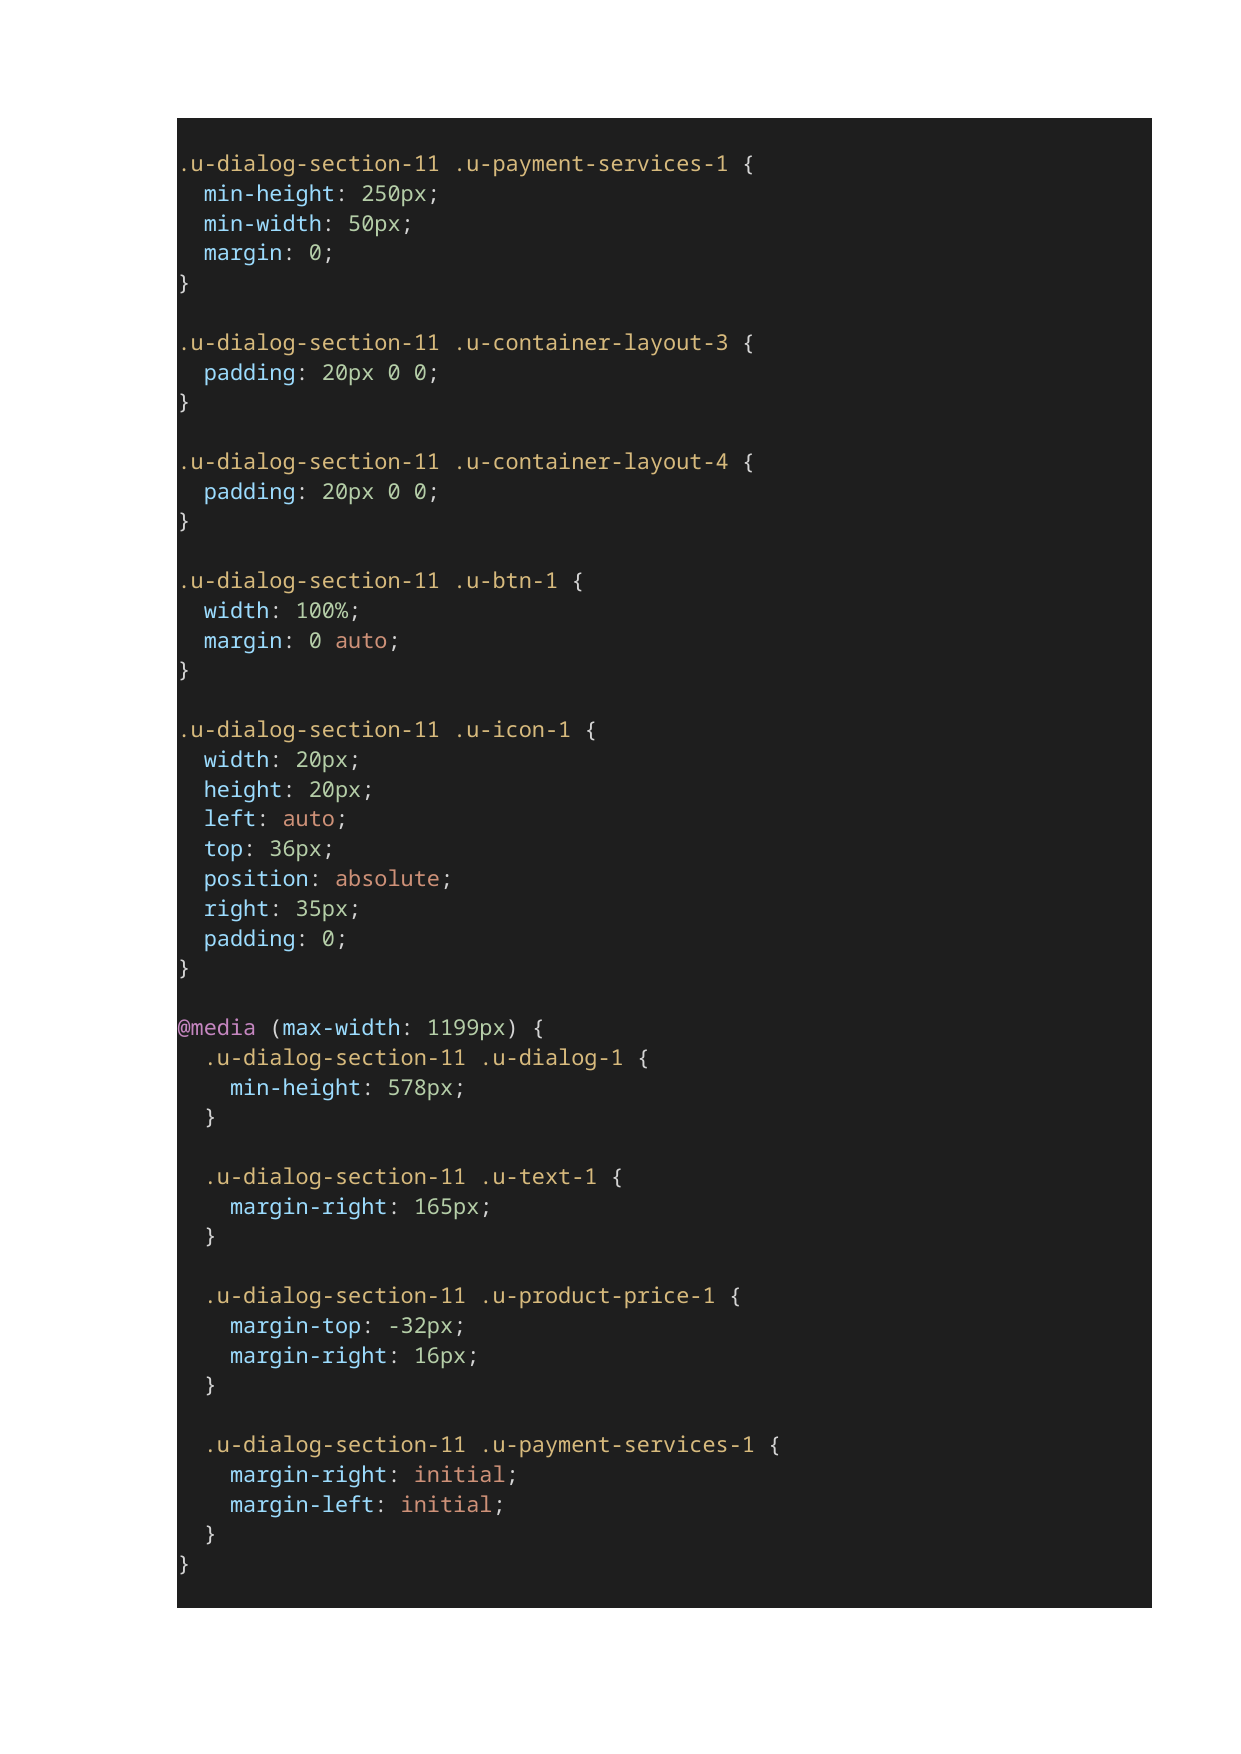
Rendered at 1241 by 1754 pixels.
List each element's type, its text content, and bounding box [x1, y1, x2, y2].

text } [177, 1101, 1152, 1131]
text margin: 0 auto; [177, 624, 1152, 654]
text right: 35px; [177, 893, 1152, 922]
text .u-dialog-section-11 .u-text-1 { [177, 1161, 1152, 1191]
text width: 20px; [177, 744, 1152, 773]
text } [177, 1518, 1152, 1548]
text padding: 20px 0 0; [177, 356, 1152, 386]
text min-height: 578px; [177, 1071, 1152, 1101]
text .u-dialog-section-11 .u-icon-1 { [177, 714, 1152, 744]
text } [177, 1369, 1152, 1399]
text } [177, 505, 1152, 535]
text position: absolute; [177, 863, 1152, 893]
text } [177, 952, 1152, 982]
text margin-right: initial; [177, 1459, 1152, 1488]
text margin-left: initial; [177, 1488, 1152, 1518]
text height: 20px; [177, 773, 1152, 803]
text .u-dialog-section-11 .u-payment-services-1 { [177, 148, 1152, 178]
text } [177, 267, 1152, 297]
text min-height: 250px; [177, 178, 1152, 207]
text } [177, 386, 1152, 416]
text } [177, 1548, 1152, 1578]
text margin-right: 16px; [177, 1339, 1152, 1369]
text .u-dialog-section-11 .u-product-price-1 { [177, 1280, 1152, 1310]
text left: auto; [177, 803, 1152, 833]
text margin: 0; [177, 237, 1152, 267]
text } [177, 1220, 1152, 1250]
text top: 36px; [177, 833, 1152, 863]
text .u-dialog-section-11 .u-payment-services-1 { [177, 1429, 1152, 1459]
text min-width: 50px; [177, 207, 1152, 237]
text .u-dialog-section-11 .u-btn-1 { [177, 565, 1152, 595]
text margin-top: -32px; [177, 1310, 1152, 1339]
text .u-dialog-section-11 .u-dialog-1 { [177, 1042, 1152, 1071]
text .u-dialog-section-11 .u-container-layout-4 { [177, 446, 1152, 476]
text margin-right: 165px; [177, 1191, 1152, 1220]
text @media (max-width: 1199px) { [177, 1012, 1152, 1042]
text padding: 20px 0 0; [177, 476, 1152, 505]
text width: 100%; [177, 595, 1152, 624]
text } [177, 654, 1152, 684]
text .u-dialog-section-11 .u-container-layout-3 { [177, 327, 1152, 356]
text padding: 0; [177, 922, 1152, 952]
